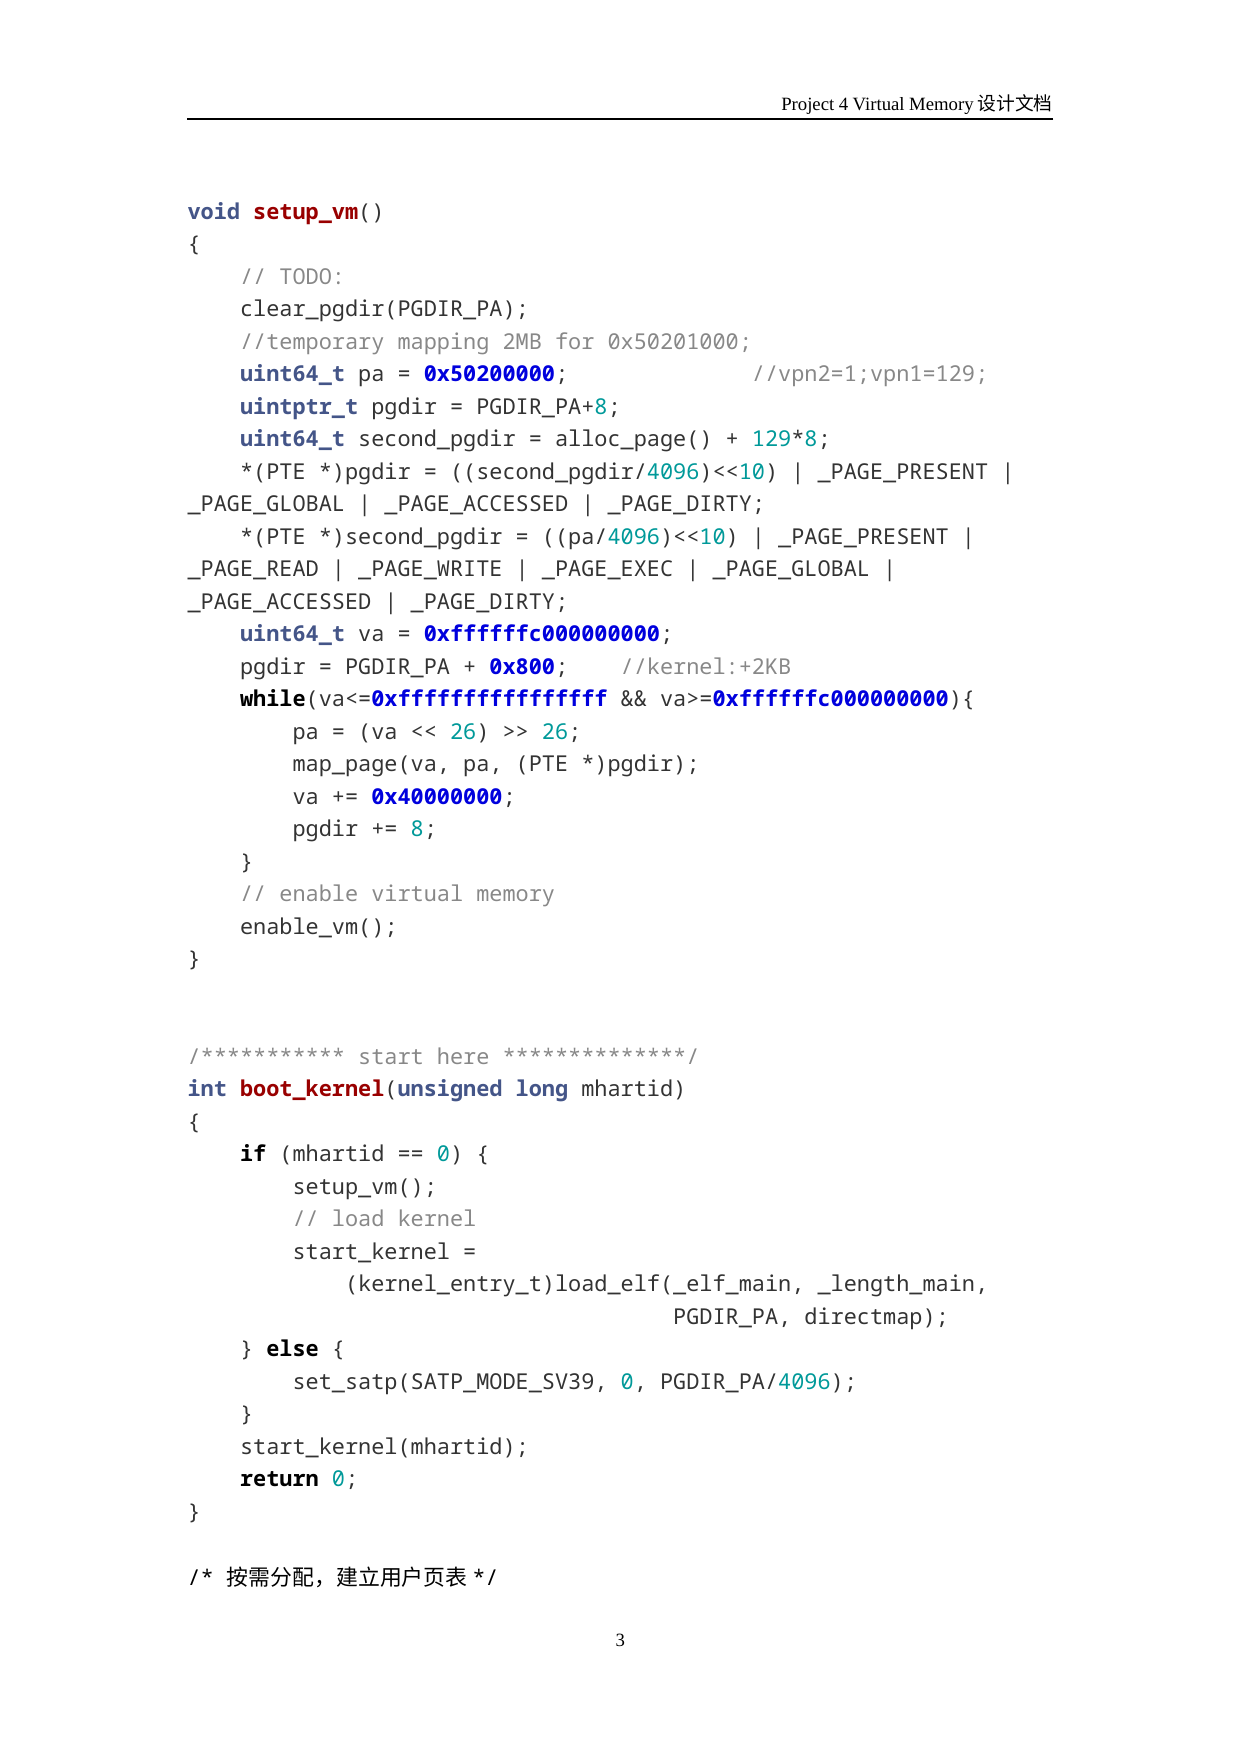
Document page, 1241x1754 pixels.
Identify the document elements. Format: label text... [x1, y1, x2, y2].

text } [187, 942, 1053, 974]
text } [187, 1397, 1053, 1429]
text start_kernel = [187, 1234, 1053, 1267]
text map_page(va, pa, (PTE *)pgdir); [187, 747, 1053, 779]
text setup_vm(); [187, 1169, 1053, 1202]
text } [187, 844, 1053, 877]
text PGDIR_PA, directmap); [187, 1299, 1053, 1332]
text } else { [187, 1332, 1053, 1364]
text pgdir = PGDIR_PA + 0x800; //kernel:+2KB [187, 649, 1053, 682]
text va += 0x40000000; [187, 779, 1053, 812]
text clear_pgdir(PGDIR_PA); [187, 292, 1053, 324]
text enable_vm(); [187, 909, 1053, 942]
text /* 按需分配，建立用户页表 */ [187, 1559, 1053, 1592]
text set_satp(SATP_MODE_SV39, 0, PGDIR_PA/4096); [187, 1364, 1053, 1397]
text start_kernel(mhartid); [187, 1429, 1053, 1462]
text int boot_kernel(unsigned long mhartid) [187, 1072, 1053, 1104]
text uint64_t pa = 0x50200000; //vpn2=1;vpn1=129; [187, 357, 1053, 389]
text } [187, 1494, 1053, 1527]
text (kernel_entry_t)load_elf(_elf_main, _length_main, [187, 1267, 1053, 1299]
text // enable virtual memory [187, 877, 1053, 909]
text uintptr_t pgdir = PGDIR_PA+8; [187, 389, 1053, 422]
text // TODO: [187, 259, 1053, 292]
text if (mhartid == 0) { [187, 1137, 1053, 1169]
text pa = (va << 26) >> 26; [187, 714, 1053, 747]
text uint64_t second_pgdir = alloc_page() + 129*8; [187, 422, 1053, 454]
text { [187, 227, 1053, 259]
text uint64_t va = 0xffffffc000000000; [187, 617, 1053, 649]
text while(va<=0xffffffffffffffff && va>=0xffffffc000000000){ [187, 682, 1053, 714]
text pgdir += 8; [187, 812, 1053, 844]
text // load kernel [187, 1202, 1053, 1234]
text //temporary mapping 2MB for 0x50201000; [187, 324, 1053, 357]
text *(PTE *)pgdir = ((second_pgdir/4096)<<10) | _PAGE_PRESENT | _PAGE_GLOBAL | _PAGE_ACCESSED | _PAGE_DIRTY; [187, 454, 1053, 519]
text void setup_vm() [187, 194, 1053, 227]
text /*********** start here **************/ [187, 1039, 1053, 1072]
text { [187, 1104, 1053, 1137]
text return 0; [187, 1462, 1053, 1494]
text *(PTE *)second_pgdir = ((pa/4096)<<10) | _PAGE_PRESENT | _PAGE_READ | _PAGE_WRITE | _PAGE_EXEC | _PAGE_GLOBAL | _PAGE_ACCESSED | _PAGE_DIRTY; [187, 519, 1053, 617]
